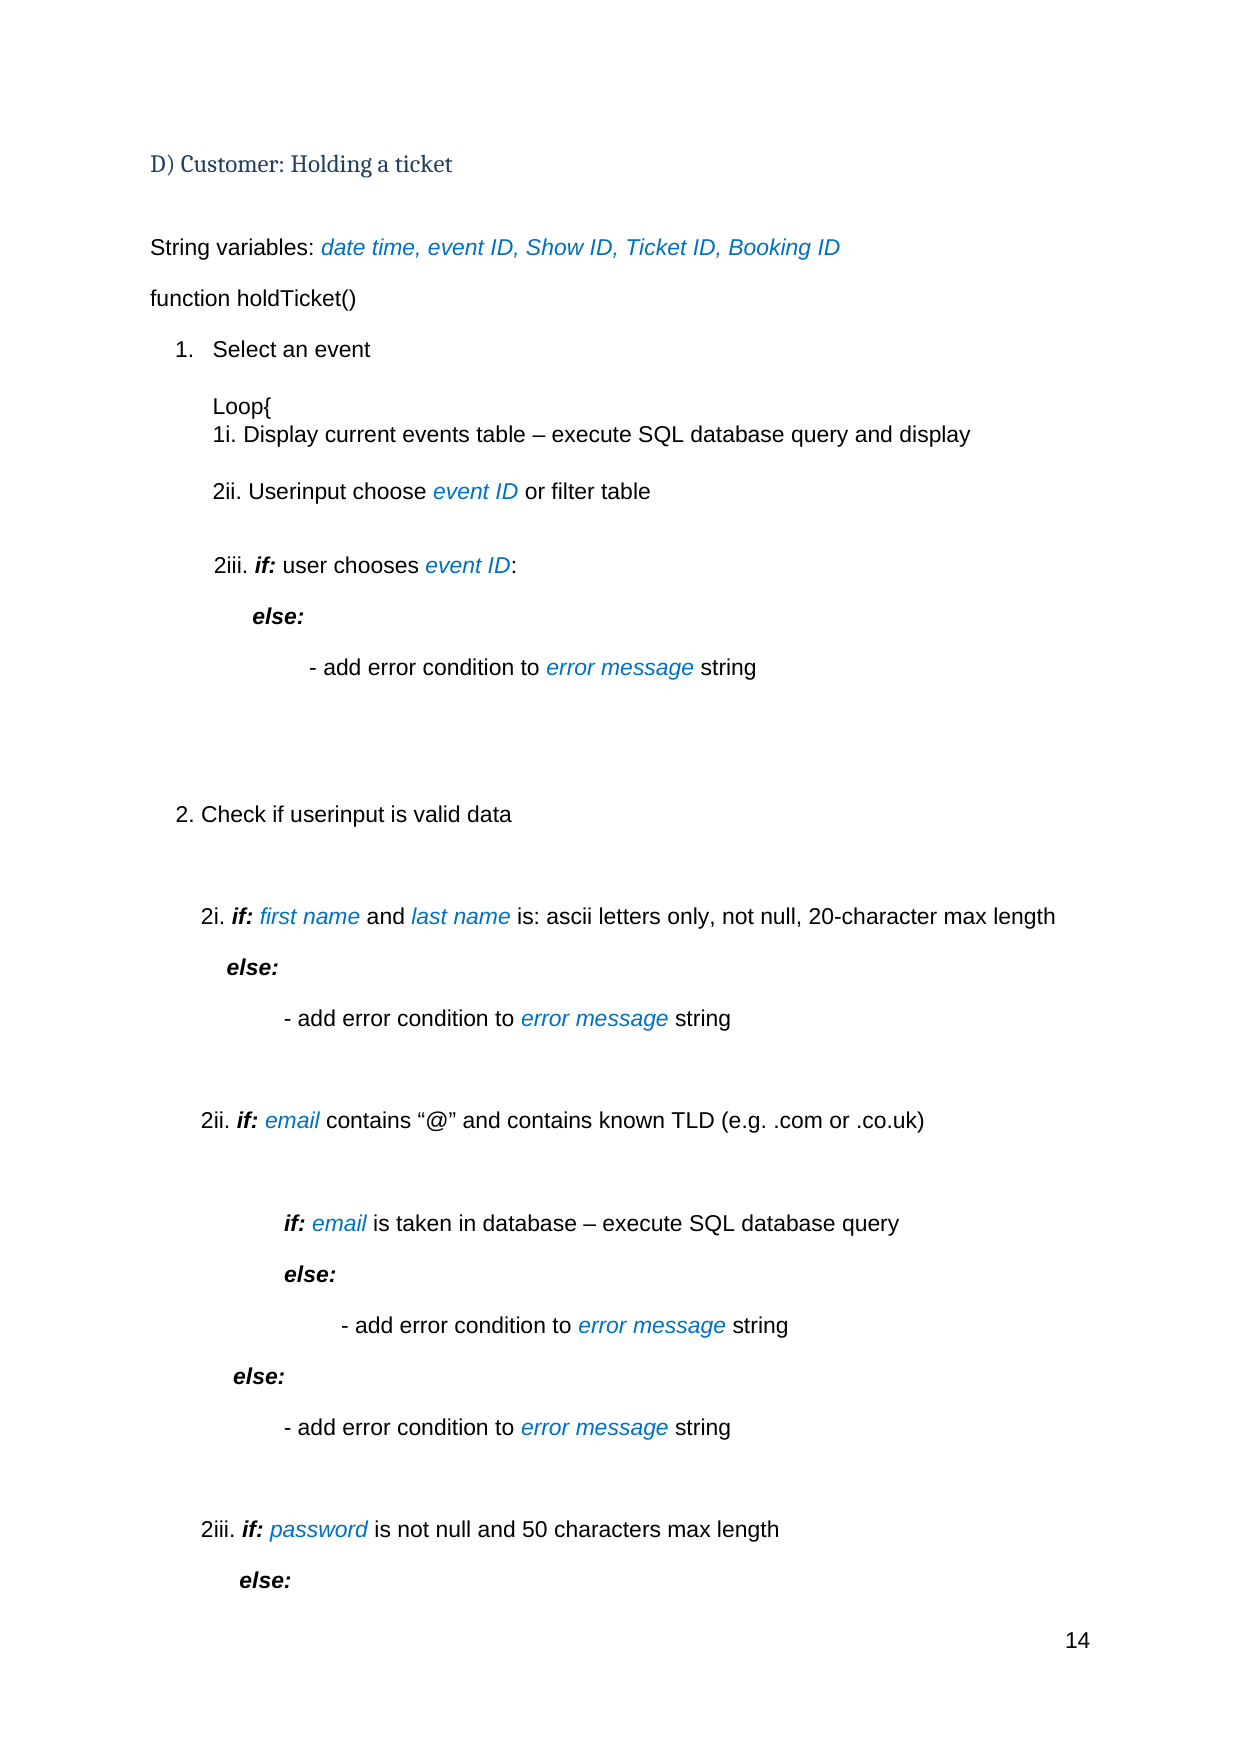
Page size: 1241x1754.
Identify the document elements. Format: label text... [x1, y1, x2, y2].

text 2ii. if: email contains “@” and contains known TLD (e.g. .com or .co.uk) [150, 1107, 1090, 1134]
text function holdTicket() [150, 285, 1090, 311]
text - add error condition to error message string [150, 1312, 1090, 1338]
text else: [150, 954, 1090, 981]
text - add error condition to error message string [150, 654, 1090, 680]
text 2iii. if: password is not null and 50 characters max length [150, 1516, 1090, 1542]
list Loop{ [212, 393, 1090, 419]
text String variables: date time, event ID, Show ID, Ticket ID, Booking ID [150, 234, 1090, 260]
list Select an event [175, 336, 1090, 362]
text 2iii. if: user chooses event ID: [150, 552, 1090, 578]
text 2. Check if userinput is valid data [150, 801, 1090, 827]
list 2ii. Userinput choose event ID or filter table [212, 478, 1090, 505]
subtitle D) Customer: Holding a ticket [150, 150, 1090, 179]
text else: [150, 1567, 1090, 1593]
text - add error condition to error message string [150, 1005, 1090, 1032]
text - add error condition to error message string [150, 1414, 1090, 1440]
text else: [150, 603, 1090, 629]
text else: [150, 1363, 1090, 1389]
text 2i. if: first name and last name is: ascii letters only, not null, 20-character max length [150, 903, 1090, 929]
text if: email is taken in database – execute SQL database query [150, 1209, 1090, 1236]
list 1i. Display current events table – execute SQL database query and display [212, 421, 1090, 448]
text else: [150, 1261, 1090, 1287]
